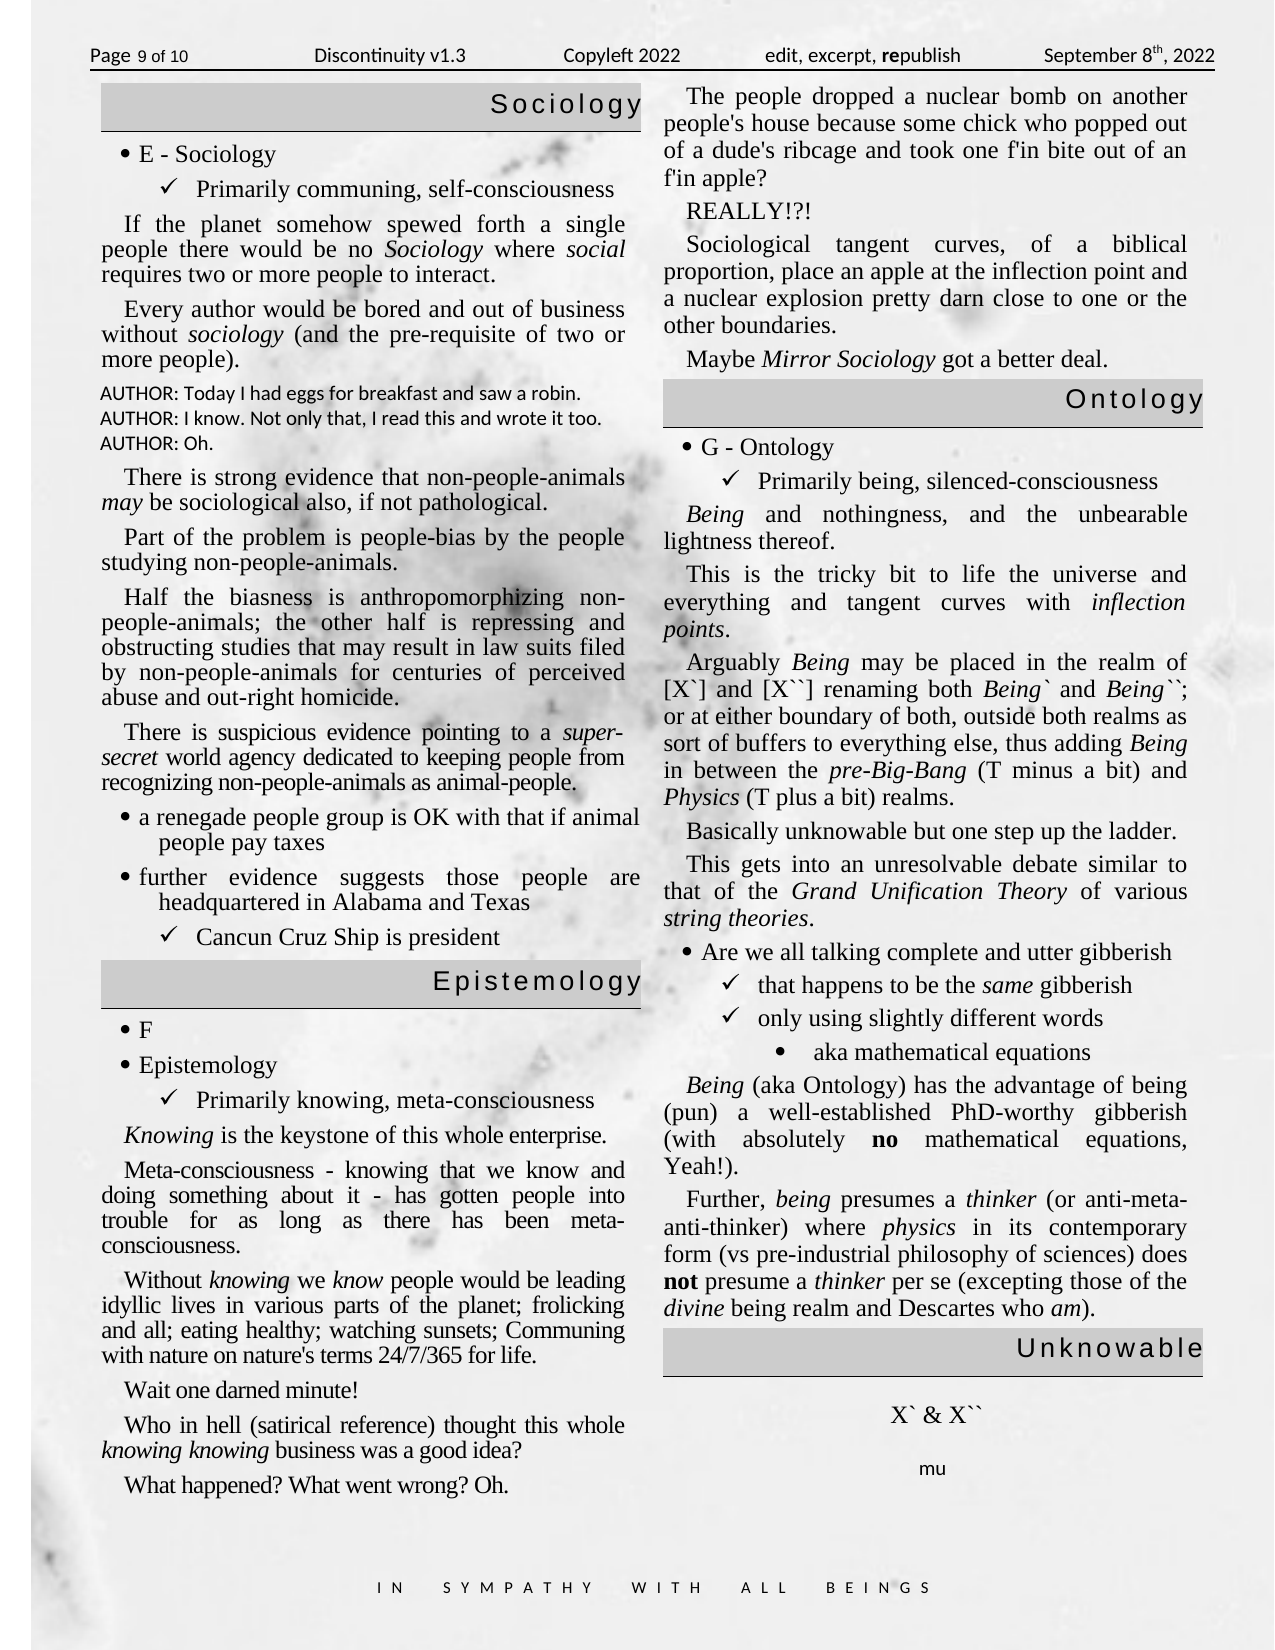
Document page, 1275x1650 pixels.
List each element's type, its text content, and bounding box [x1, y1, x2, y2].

picture [31, 0, 1274, 1650]
table_header The people dropped a nuclear bomb on another people's house because some chick who popped out of a dude's ribcage and took one f'in bite out of an f'in apple? REALLY!?! Sociological tangent curves, of a biblical proportion, place an apple at the inflection point and a nuclear explosion pretty darn close to one or the other boundaries. Maybe Mirror Sociology got a better deal. Ontology G - Ontology Primarily being, silenced-consciousness Being and nothingness, and the unbearable lightness thereof. This is the tricky bit to life the universe and everything and tangent curves with inflection points. Arguably Being may be placed in the realm of [X`] and [X``] renaming both Being` and Being``; or at either boundary of both, outside both realms as sort of buffers to everything else, thus adding Being in between the pre-Big-Bang (T minus a bit) and Physics (T plus a bit) realms. Basically unknowable but one step up the ladder. This gets into an unresolvable debate similar to that of the Grand Unification Theory of various string theories. Are we all talking complete and utter gibberish that happens to be the same gibberish only using slightly different words aka mathematical equations Being (aka Ontology) has the advantage of being (pun) a well-established PhD-worthy gibberish (with absolutely no mathematical equations, Yeah!). Further, being presumes a thinker (or anti-meta-anti-thinker) where physics in its contemporary form (vs pre-industrial philosophy of sciences) does not presume a thinker per se (excepting those of the divine being realm and Descartes who am). Unknowable X` & X`` mu [652, 77, 1214, 1509]
table_header Sociology E - Sociology Primarily communing, self-consciousness If the planet somehow spewed forth a single people there would be no Sociology where social requires two or more people to interact. Every author would be bored and out of business without sociology (and the pre-requisite of two or more people). AUTHOR: Today I had eggs for breakfast and saw a robin. AUTHOR: I know. Not only that, I read this and wrote it too. AUTHOR: Oh. There is strong evidence that non-people-animals may be sociological also, if not pathological. Part of the problem is people-bias by the people studying non-people-animals. Half the biasness is anthropomorphizing non-people-animals; the other half is repressing and obstructing studies that may result in law suits filed by non-people-animals for centuries of perceived abuse and out-right homicide. There is suspicious evidence pointing to a super-secret world agency dedicated to keeping people from recognizing non-people-animals as animal-people. a renegade people group is OK with that if animal people pay taxes further evidence suggests those people are headquartered in Alabama and Texas Cancun Cruz Ship is president Epistemology F Epistemology Primarily knowing, meta-consciousness Knowing is the keystone of this whole enterprise. Meta-consciousness - knowing that we know and doing something about it - has gotten people into trouble for as long as there has been meta-consciousness. Without knowing we know people would be leading idyllic lives in various parts of the planet; frolicking and all; eating healthy; watching sunsets; Communing with nature on nature's terms 24/7/365 for life. Wait one darned minute! Who in hell (satirical reference) thought this whole knowing knowing business was a good idea? What happened? What went wrong? Oh. [90, 77, 652, 1509]
